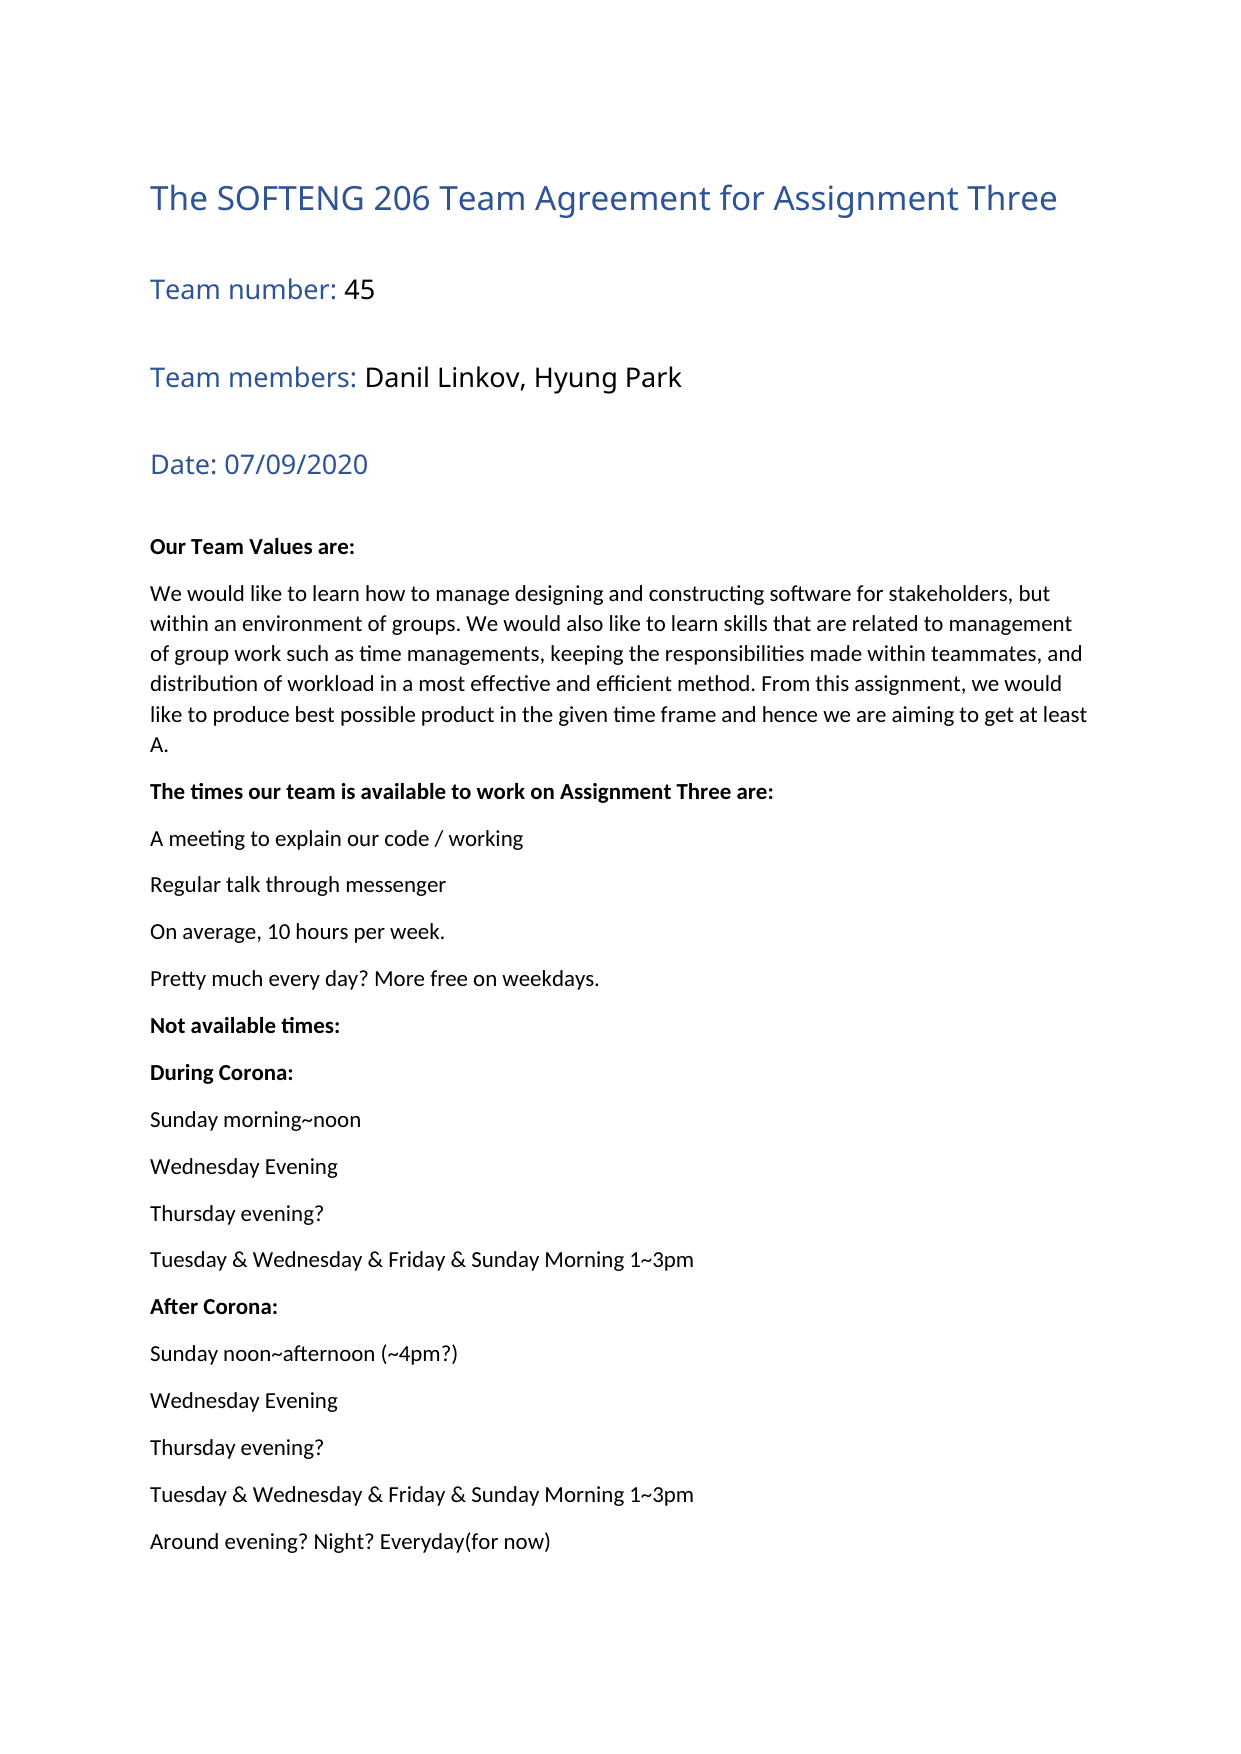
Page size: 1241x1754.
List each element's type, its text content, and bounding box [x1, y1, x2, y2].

text Pretty much every day? More free on weekdays. [150, 964, 1090, 992]
text A meeting to explain our code / working [150, 824, 1090, 852]
text During Corona: [150, 1058, 1090, 1086]
text Tuesday & Wednesday & Friday & Sunday Morning 1~3pm [150, 1246, 1090, 1274]
text On average, 10 hours per week. [150, 917, 1090, 946]
subtitle Date: 07/09/2020 [150, 445, 1090, 482]
text Our Team Values are: [150, 532, 1090, 560]
text Thursday evening? [150, 1433, 1090, 1461]
text Around evening? Night? Everyday(for now) [150, 1527, 1090, 1555]
text Tuesday & Wednesday & Friday & Sunday Morning 1~3pm [150, 1480, 1090, 1508]
text After Corona: [150, 1292, 1090, 1321]
subtitle Team number: 45 [150, 271, 1090, 308]
text Sunday morning~noon [150, 1105, 1090, 1133]
text Sunday noon~afternoon (~4pm?) [150, 1339, 1090, 1367]
subtitle Team members: Danil Linkov, Hyung Park [150, 359, 1090, 396]
text Wednesday Evening [150, 1152, 1090, 1180]
text We would like to learn how to manage designing and constructing software for stakeholders, but within an environment of groups. We would also like to learn skills that are related to management of group work such as time managements, keeping the responsibilities made within teammates, and distribution of workload in a most effective and efficient method. From this assignment, we would like to produce best possible product in the given time frame and hence we are aiming to get at least A. [150, 579, 1090, 758]
text Thursday evening? [150, 1199, 1090, 1227]
text Wednesday Evening [150, 1386, 1090, 1414]
text Regular talk through messenger [150, 871, 1090, 899]
text Not available times: [150, 1011, 1090, 1039]
text The times our team is available to work on Assignment Three are: [150, 777, 1090, 805]
subtitle The SOFTENG 206 Team Agreement for Assignment Three [150, 175, 1090, 220]
